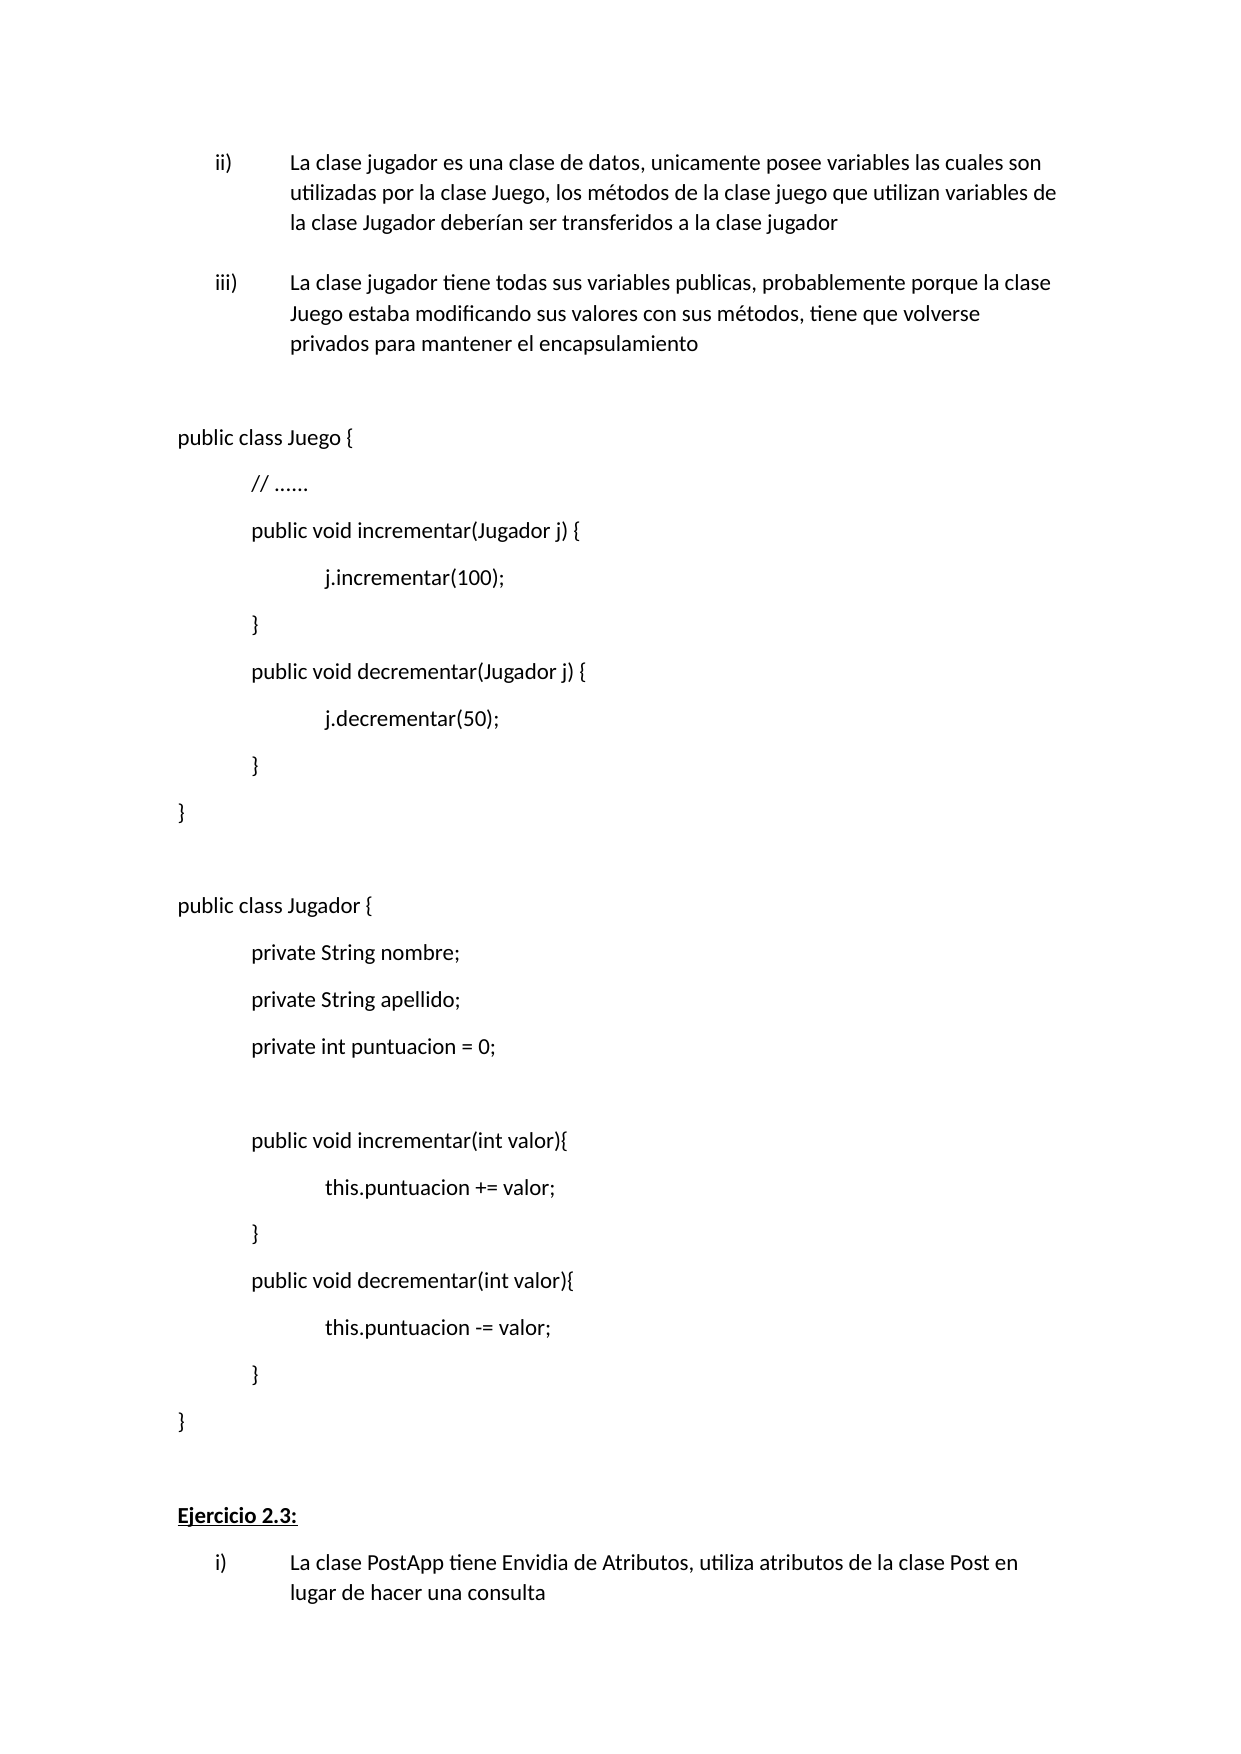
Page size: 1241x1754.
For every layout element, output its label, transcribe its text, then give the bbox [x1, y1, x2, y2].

text Ejercicio 2.3: [177, 1501, 1063, 1529]
text public void incrementar(Jugador j) { [177, 516, 1063, 544]
text } [177, 610, 1063, 638]
list La clase jugador es una clase de datos, unicamente posee variables las cuales son utilizadas por la clase Juego, los métodos de la clase juego que utilizan variables de la clase Jugador deberían ser transferidos a la clase jugador [215, 148, 1063, 236]
text } [177, 1407, 1063, 1435]
text // ...... [177, 469, 1063, 497]
text this.puntuacion -= valor; [177, 1313, 1063, 1341]
text private String apellido; [177, 985, 1063, 1013]
list La clase PostApp tiene Envidia de Atributos, utiliza atributos de la clase Post en lugar de hacer una consulta [215, 1548, 1063, 1606]
text } [177, 751, 1063, 779]
list La clase jugador tiene todas sus variables publicas, probablemente porque la clase Juego estaba modificando sus valores con sus métodos, tiene que volverse privados para mantener el encapsulamiento [215, 268, 1063, 357]
text } [177, 798, 1063, 826]
text public void decrementar(int valor){ [177, 1266, 1063, 1294]
text public void decrementar(Jugador j) { [177, 657, 1063, 685]
text j.incrementar(100); [177, 563, 1063, 591]
text } [177, 1360, 1063, 1388]
text j.decrementar(50); [177, 704, 1063, 732]
text public void incrementar(int valor){ [177, 1126, 1063, 1154]
text public class Jugador { [177, 891, 1063, 919]
text public class Juego { [177, 423, 1063, 451]
text } [177, 1219, 1063, 1247]
text private int puntuacion = 0; [177, 1032, 1063, 1060]
text this.puntuacion += valor; [177, 1173, 1063, 1201]
text private String nombre; [177, 938, 1063, 966]
